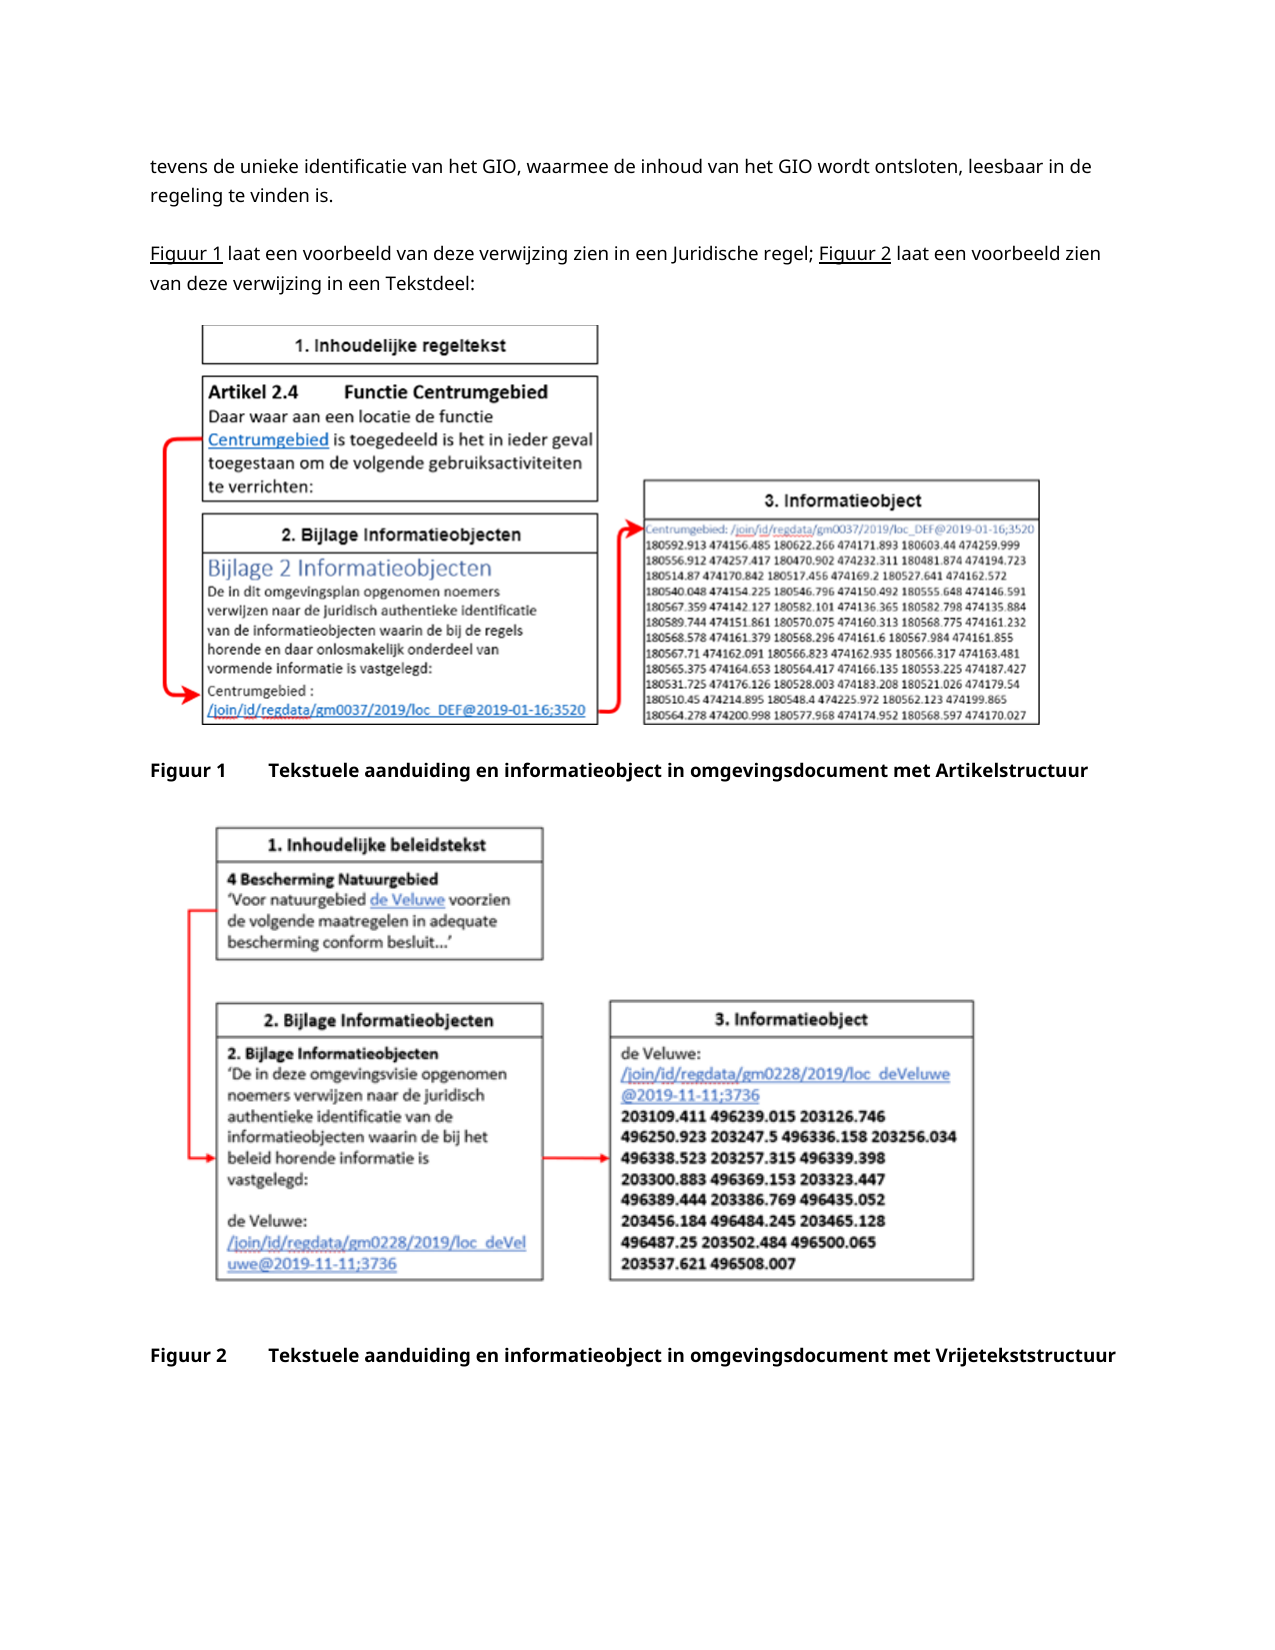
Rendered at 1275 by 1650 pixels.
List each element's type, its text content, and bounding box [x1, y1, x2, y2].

text Tekstuele aanduiding en informatieobject in omgevingsdocument met Vrijetekststructuur [150, 1339, 1125, 1368]
text Tekstuele aanduiding en informatieobject in omgevingsdocument met Artikelstructuur [150, 754, 1125, 783]
text Figuur 20 laat een voorbeeld van deze verwijzing zien in een Juridische regel; Figuur 21 laat een voorbeeld zien van deze verwijzing in een Tekstdeel: [150, 237, 1125, 296]
picture [155, 325, 1041, 725]
picture [150, 812, 1037, 1310]
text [150, 150, 1125, 208]
